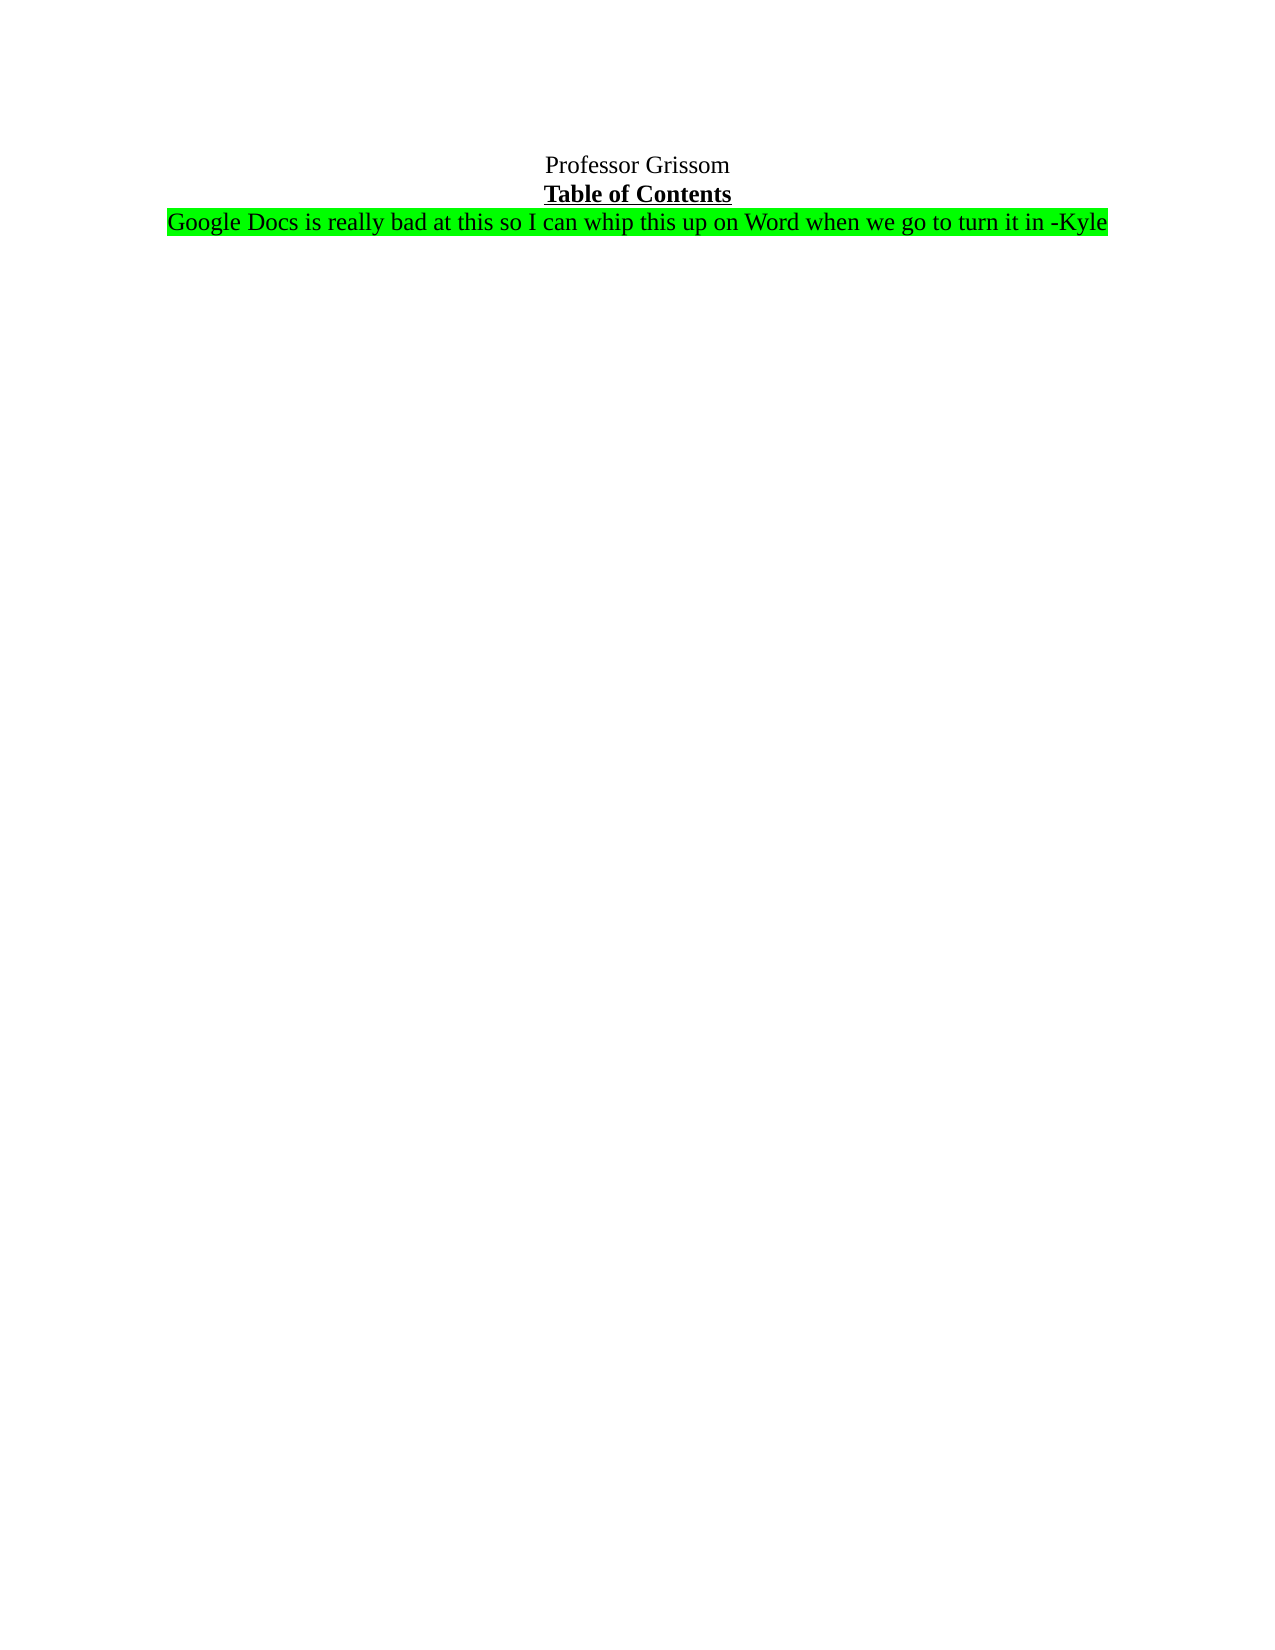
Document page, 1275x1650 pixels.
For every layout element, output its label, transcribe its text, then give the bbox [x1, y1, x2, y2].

text Table of Contents [150, 179, 1125, 207]
text Google Docs is really bad at this so I can whip this up on Word when we go to turn it in -Kyle [150, 207, 1125, 236]
text Professor Grissom [150, 150, 1125, 179]
